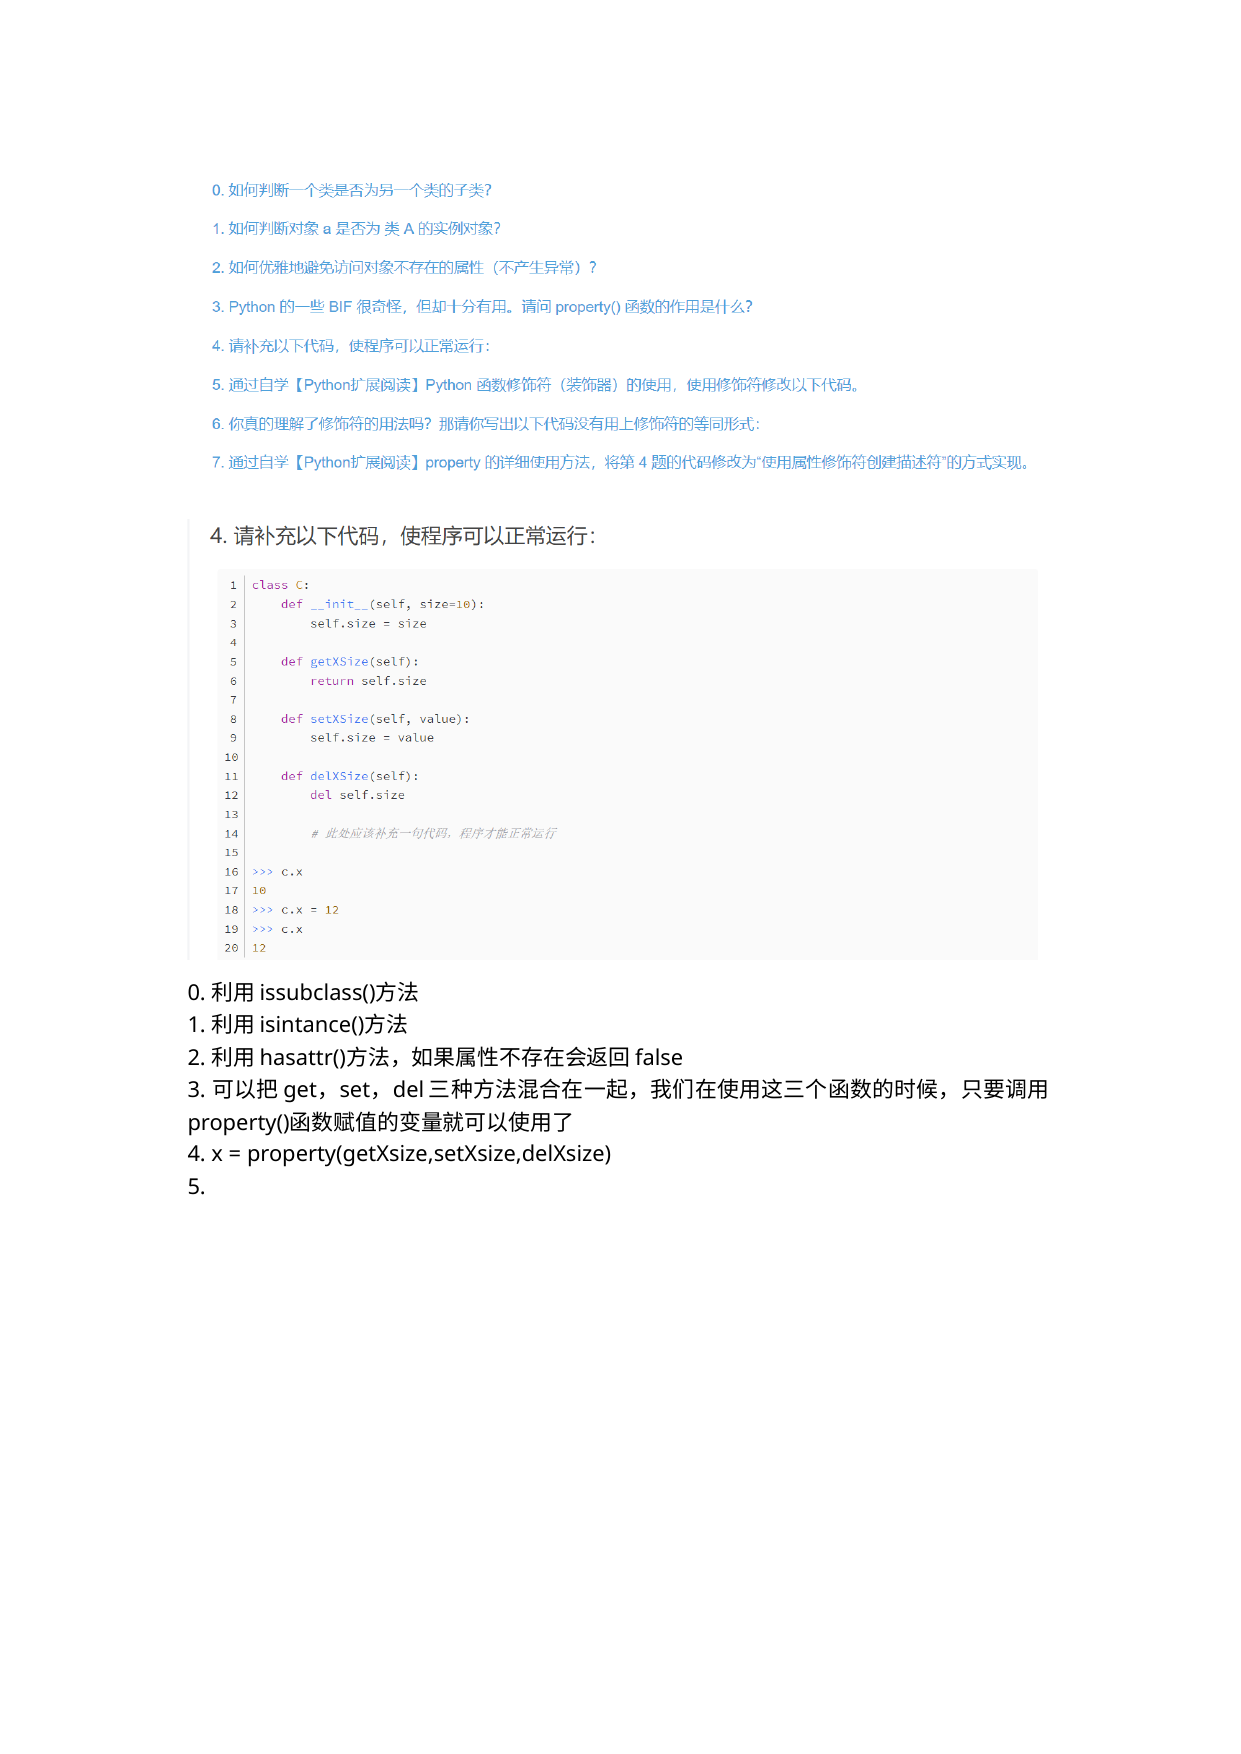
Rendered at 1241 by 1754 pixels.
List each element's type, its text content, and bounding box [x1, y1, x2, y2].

text 2. 利用hasattr()方法，如果属性不存在会返回false [187, 1039, 1053, 1072]
text 0. 利用issubclass()方法 [187, 974, 1053, 1007]
picture [187, 162, 1054, 491]
text 3. 可以把get，set，del三种方法混合在一起，我们在使用这三个函数的时候，只要调用property()函数赋值的变量就可以使用了 [187, 1072, 1053, 1137]
text 5. [187, 1169, 1053, 1202]
picture [187, 519, 1054, 960]
text 4. x = property(getXsize,setXsize,delXsize) [187, 1137, 1053, 1169]
text 1. 利用isintance()方法 [187, 1007, 1053, 1039]
